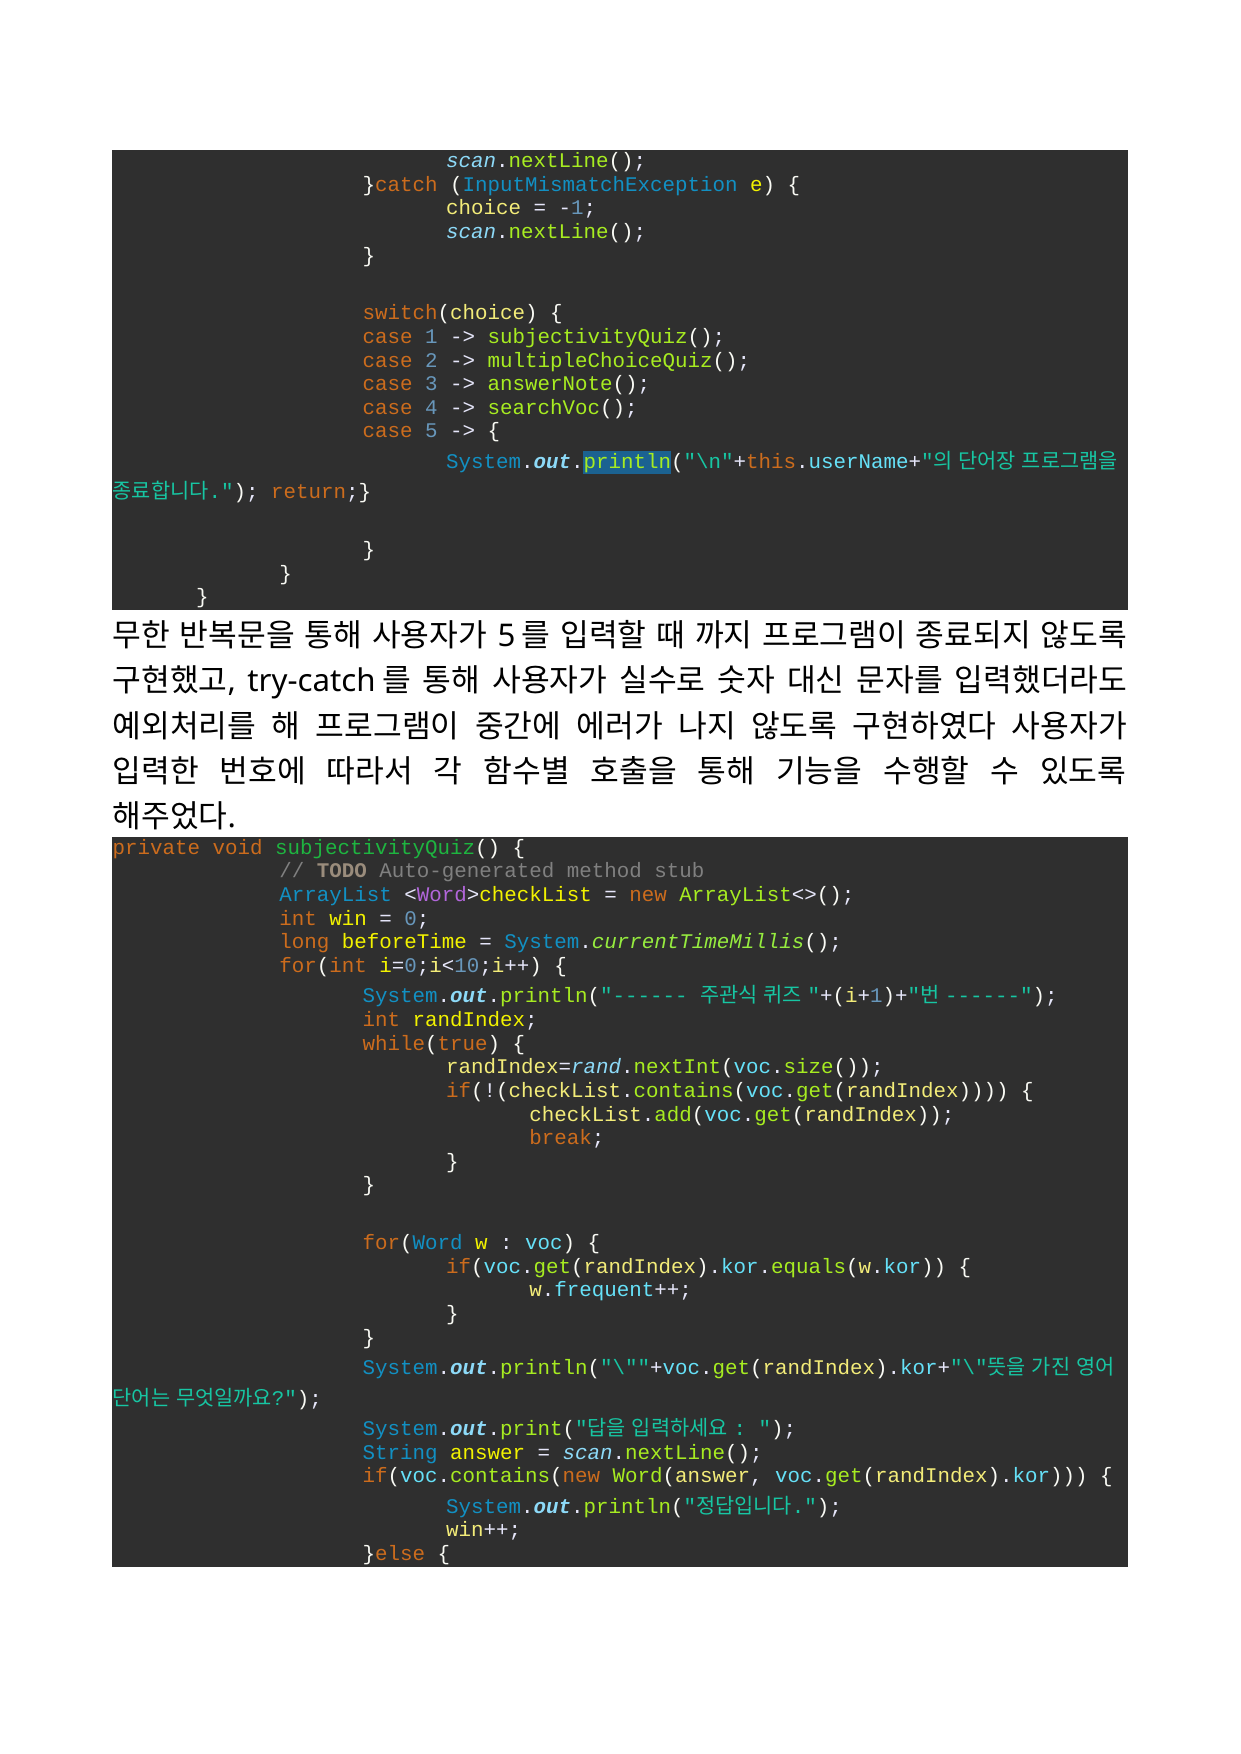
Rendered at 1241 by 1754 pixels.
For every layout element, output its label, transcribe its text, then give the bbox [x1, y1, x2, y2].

text case 2 -> multipleChoiceQuiz(); [112, 349, 1128, 373]
text if(voc.get(randIndex).kor.equals(w.kor)) { [112, 1256, 1128, 1279]
text } [112, 244, 1128, 268]
text w.frequent++; [112, 1279, 1128, 1303]
text System.out.println("정답입니다."); [112, 1489, 1128, 1519]
text } [112, 1151, 1128, 1174]
text System.out.println("------ 주관식 퀴즈 "+(i+1)+"번 ------"); [112, 978, 1128, 1009]
text choice = -1; [112, 197, 1128, 221]
text private void subjectivityQuiz() { [112, 837, 1128, 860]
text }catch (InputMismatchException e) { [112, 174, 1128, 197]
text if(!(checkList.contains(voc.get(randIndex)))) { [112, 1080, 1128, 1103]
text } [112, 586, 1128, 610]
text int win = 0; [112, 908, 1128, 931]
text } [112, 563, 1128, 586]
text while(true) { [112, 1033, 1128, 1056]
text System.out.println("\""+voc.get(randIndex).kor+"\"뜻을 가진 영어 단어는 무엇일까요?"); [112, 1350, 1128, 1411]
text break; [112, 1127, 1128, 1151]
text randIndex=rand.nextInt(voc.size()); [112, 1056, 1128, 1080]
text } [112, 539, 1128, 563]
text int randIndex; [112, 1009, 1128, 1033]
text } [112, 1303, 1128, 1327]
text switch(choice) { [112, 302, 1128, 326]
text scan.nextLine(); [112, 221, 1128, 244]
text for(Word w : voc) { [112, 1232, 1128, 1256]
text scan.nextLine(); [112, 150, 1128, 174]
text if(voc.contains(new Word(answer, voc.get(randIndex).kor))) { [112, 1465, 1128, 1489]
text 무한 반복문을 통해 사용자가 5를 입력할 때 까지 프로그램이 종료되지 않도록 구현했고, try-catch를 통해 사용자가 실수로 숫자 대신 문자를 입력했더라도 예외처리를 해 프로그램이 중간에 에러가 나지 않도록 구현하였다 사용자가 입력한 번호에 따라서 각 함수별 호출을 통해 기능을 수행할 수 있도록 해주었다. [112, 610, 1128, 837]
text case 4 -> searchVoc(); [112, 397, 1128, 421]
text case 1 -> subjectivityQuiz(); [112, 326, 1128, 349]
text // TODO Auto-generated method stub [112, 860, 1128, 884]
text for(int i=0;i<10;i++) { [112, 955, 1128, 978]
text case 3 -> answerNote(); [112, 373, 1128, 397]
text } [112, 1327, 1128, 1350]
text long beforeTime = System.currentTimeMillis(); [112, 931, 1128, 955]
text checkList.add(voc.get(randIndex)); [112, 1103, 1128, 1127]
text System.out.println("\n"+this.userName+"의 단어장 프로그램을 종료합니다."); return;} [112, 444, 1128, 505]
text case 5 -> { [112, 421, 1128, 444]
text System.out.print("답을 입력하세요 : "); [112, 1411, 1128, 1442]
text String answer = scan.nextLine(); [112, 1442, 1128, 1465]
text }else { [112, 1543, 1128, 1567]
text win++; [112, 1519, 1128, 1543]
text ArrayList <Word>checkList = new ArrayList<>(); [112, 884, 1128, 908]
text } [112, 1174, 1128, 1198]
